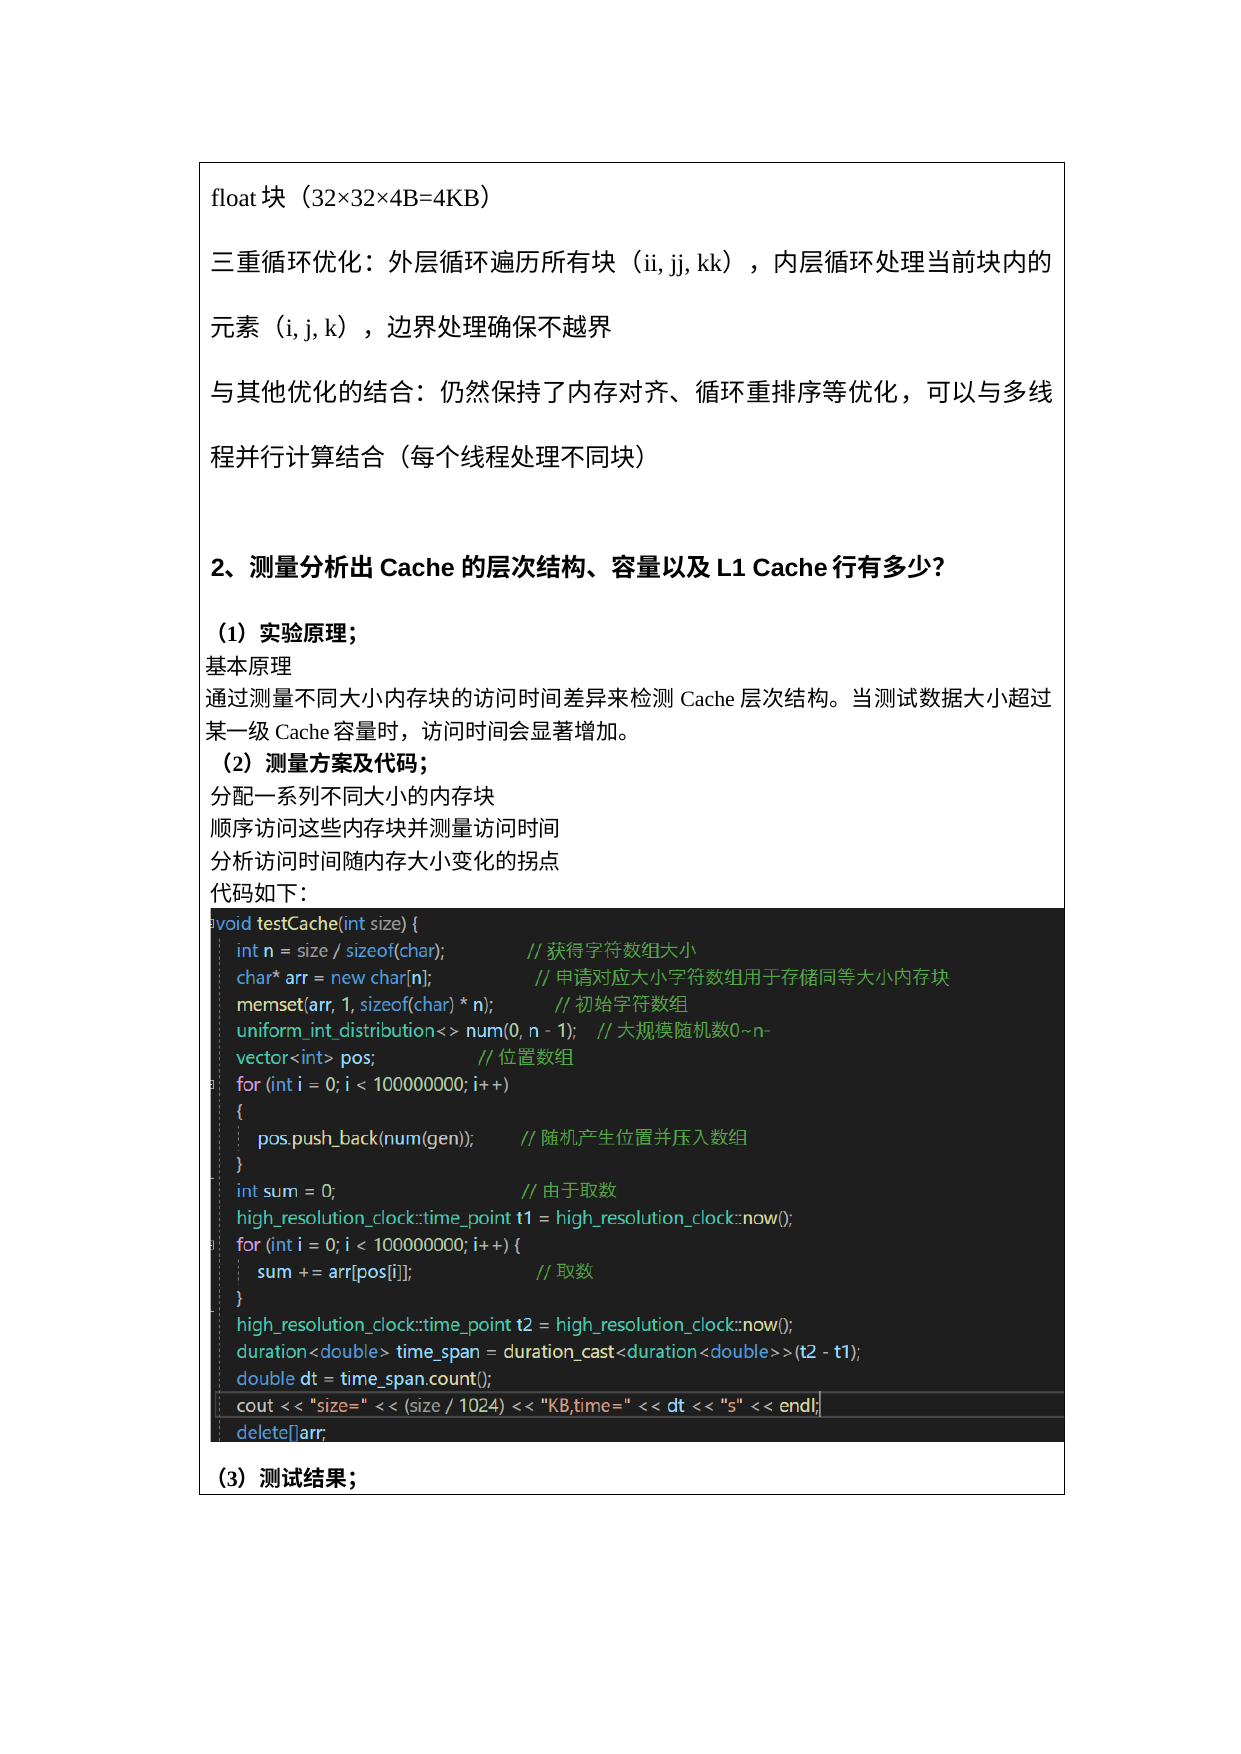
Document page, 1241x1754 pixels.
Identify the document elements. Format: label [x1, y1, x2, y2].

table_cell [200, 163, 1064, 1493]
picture [210, 908, 1065, 1442]
